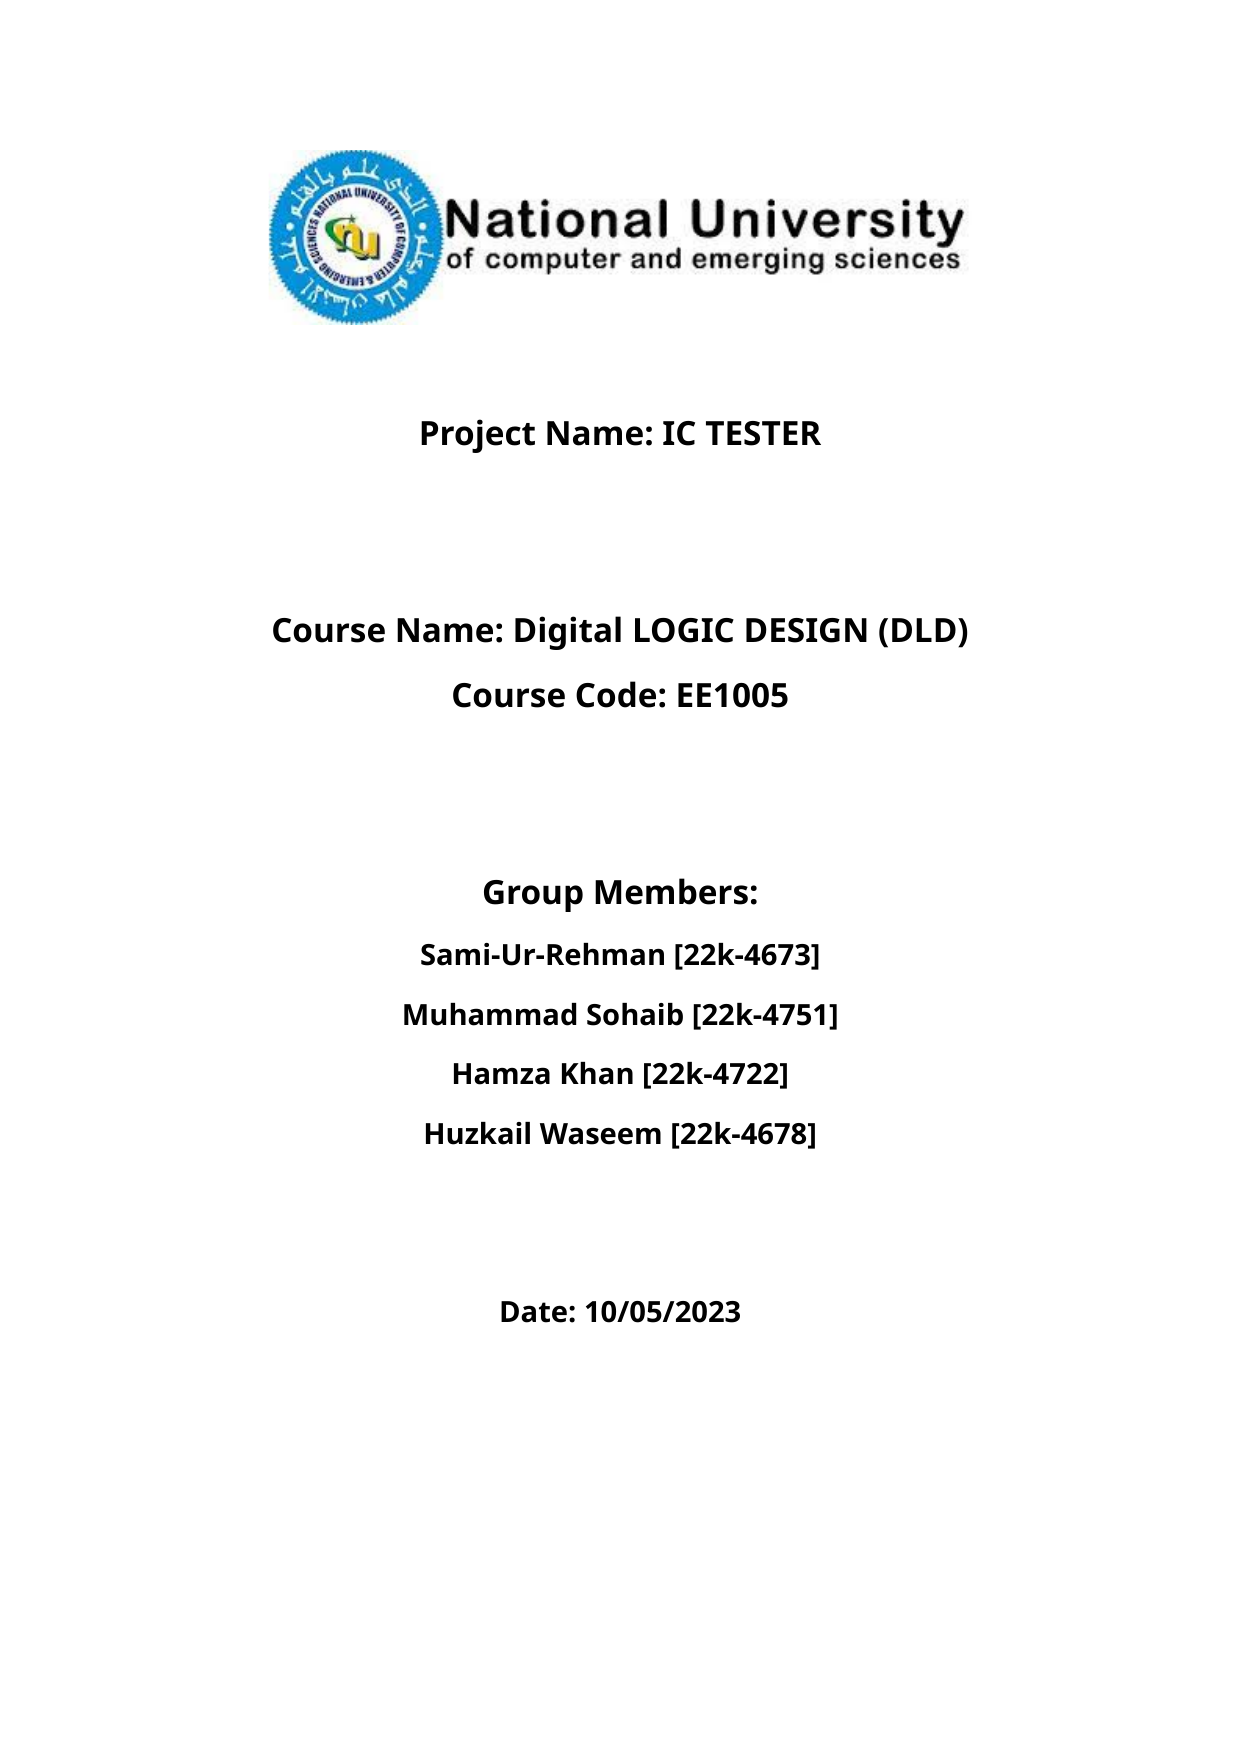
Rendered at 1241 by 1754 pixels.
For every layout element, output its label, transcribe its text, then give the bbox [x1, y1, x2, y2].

text Course Name: Digital LOGIC DESIGN (DLD) [150, 606, 1090, 652]
text Project Name: IC TESTER [150, 409, 1090, 455]
text Hamza Khan [22k-4722] [150, 1053, 1090, 1093]
text Muhammad Sohaib [22k-4751] [150, 994, 1090, 1034]
text Sami-Ur-Rehman [22k-4673] [150, 934, 1090, 974]
text Huzkail Waseem [22k-4678] [150, 1113, 1090, 1153]
text Date: 10/05/2023 [150, 1291, 1090, 1331]
text Course Code: EE1005 [150, 672, 1090, 717]
picture [268, 150, 972, 325]
text Group Members: [150, 869, 1090, 914]
